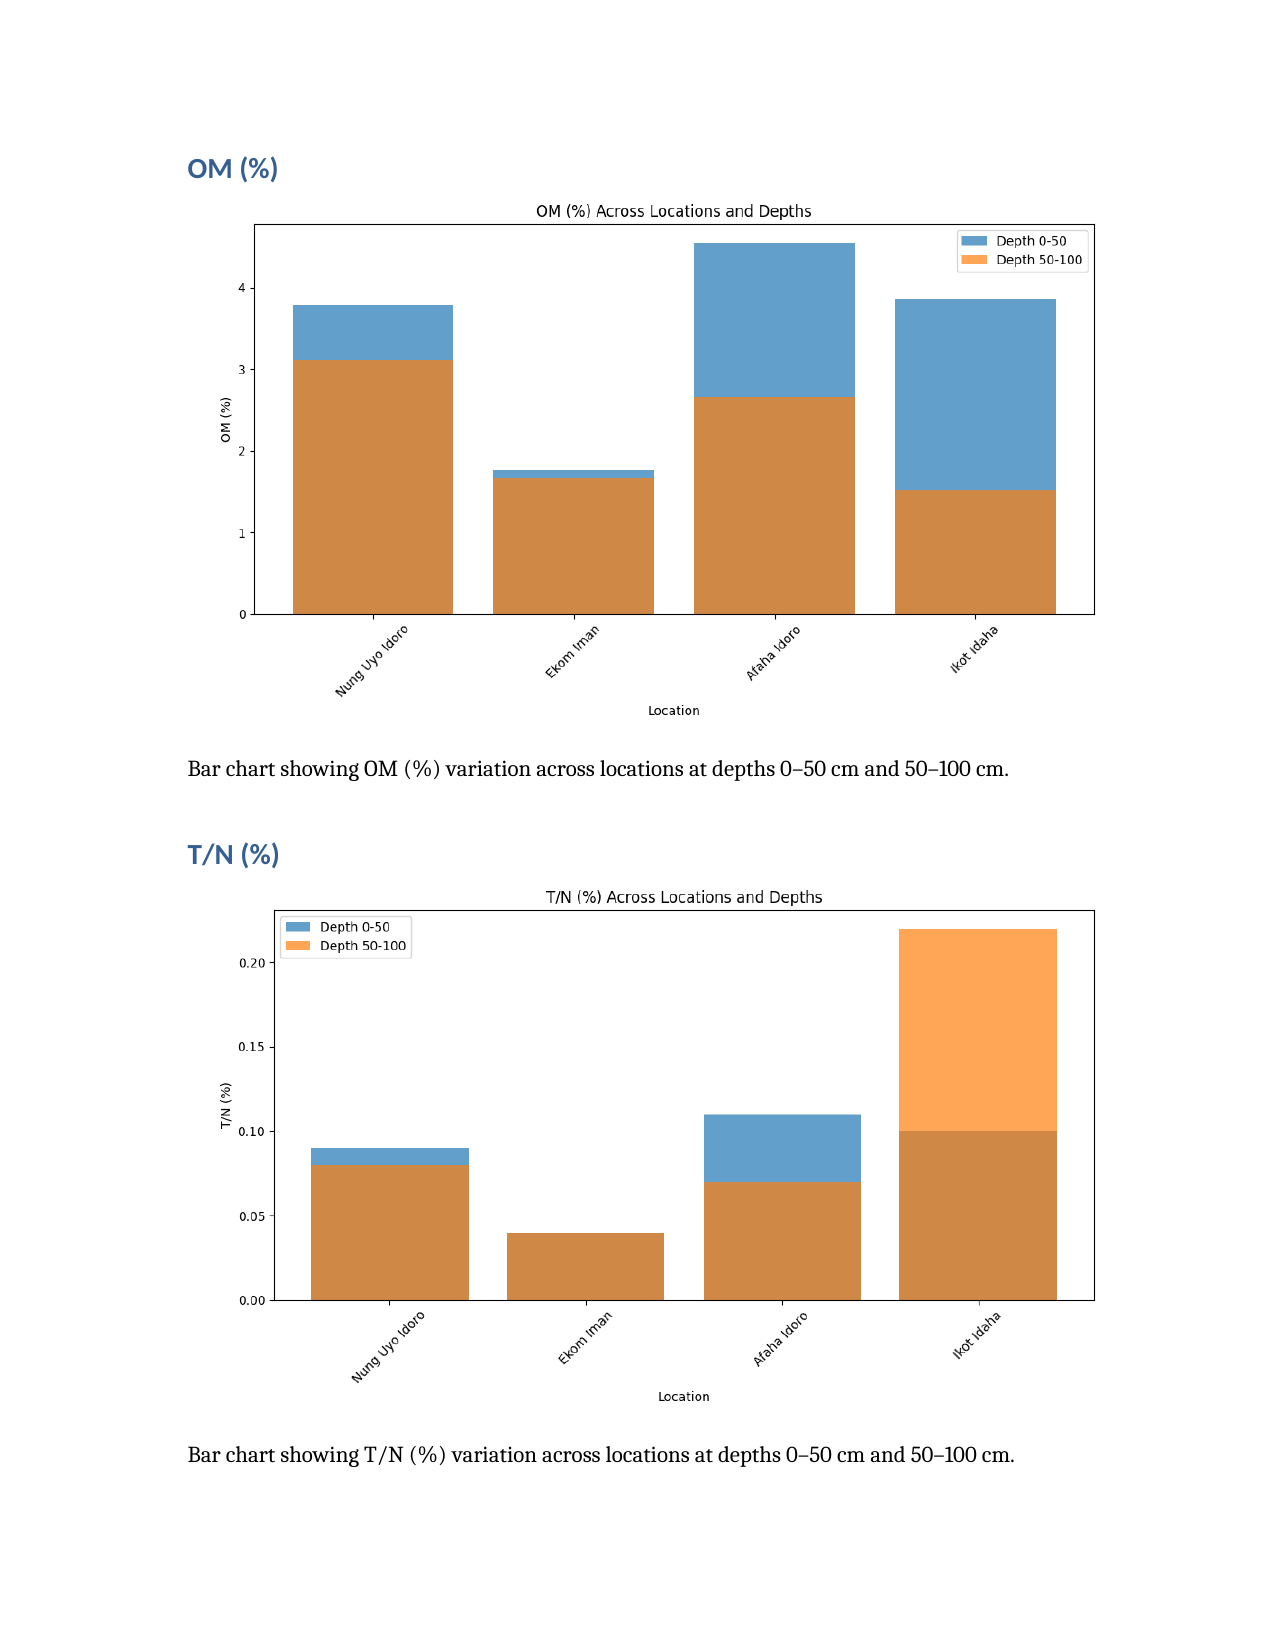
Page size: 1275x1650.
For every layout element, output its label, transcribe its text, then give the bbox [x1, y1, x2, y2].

picture [206, 191, 1107, 731]
picture [206, 876, 1107, 1417]
text Bar chart showing T/N (%) variation across locations at depths 0–50 cm and 50–100 cm. [187, 1441, 1087, 1468]
text Bar chart showing OM (%) variation across locations at depths 0–50 cm and 50–100 cm. [187, 756, 1087, 782]
subtitle T/N (%) [187, 836, 1087, 871]
subtitle OM (%) [187, 150, 1087, 186]
